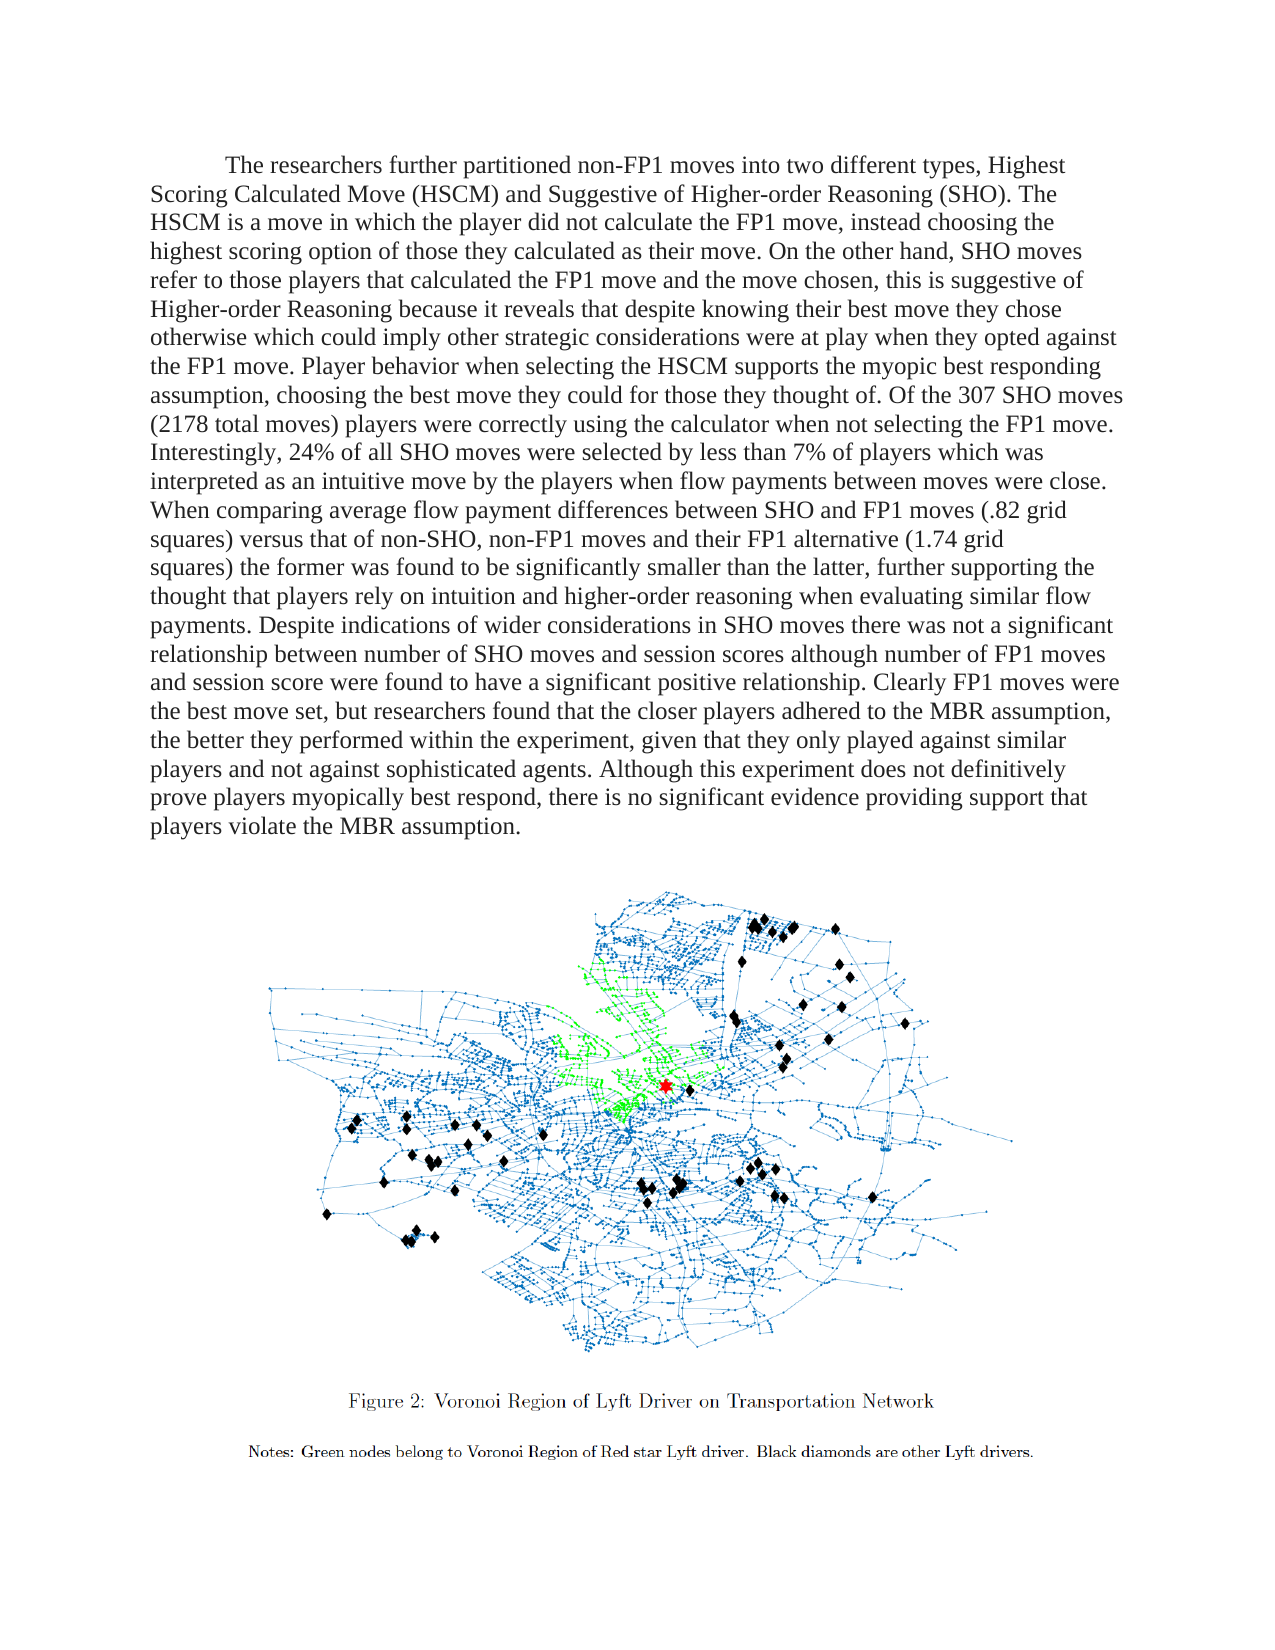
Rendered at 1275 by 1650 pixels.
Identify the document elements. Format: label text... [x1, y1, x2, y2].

text The researchers further partitioned non-FP1 moves into two different types, Highest Scoring Calculated Move (HSCM) and Suggestive of Higher-order Reasoning (SHO). The HSCM is a move in which the player did not calculate the FP1 move, instead choosing the highest scoring option of those they calculated as their move. On the other hand, SHO moves refer to those players that calculated the FP1 move and the move chosen, this is suggestive of Higher-order Reasoning because it reveals that despite knowing their best move they chose otherwise which could imply other strategic considerations were at play when they opted against the FP1 move. Player behavior when selecting the HSCM supports the myopic best responding assumption, choosing the best move they could for those they thought of. Of the 307 SHO moves (2178 total moves) players were correctly using the calculator when not selecting the FP1 move. Interestingly, 24% of all SHO moves were selected by less than 7% of players which was interpreted as an intuitive move by the players when flow payments between moves were close. When comparing average flow payment differences between SHO and FP1 moves (.82 grid squares) versus that of non-SHO, non-FP1 moves and their FP1 alternative (1.74 grid squares) the former was found to be significantly smaller than the latter, further supporting the thought that players rely on intuition and higher-order reasoning when evaluating similar flow payments. Despite indications of wider considerations in SHO moves there was not a significant relationship between number of SHO moves and session scores although number of FP1 moves and session score were found to have a significant positive relationship. Clearly FP1 moves were the best move set, but researchers found that the closer players adhered to the MBR assumption, the better they performed within the experiment, given that they only played against similar players and not against sophisticated agents. Although this experiment does not definitively prove players myopically best respond, there is no significant evidence providing support that players violate the MBR assumption. [150, 150, 1125, 840]
picture [225, 868, 1040, 1468]
